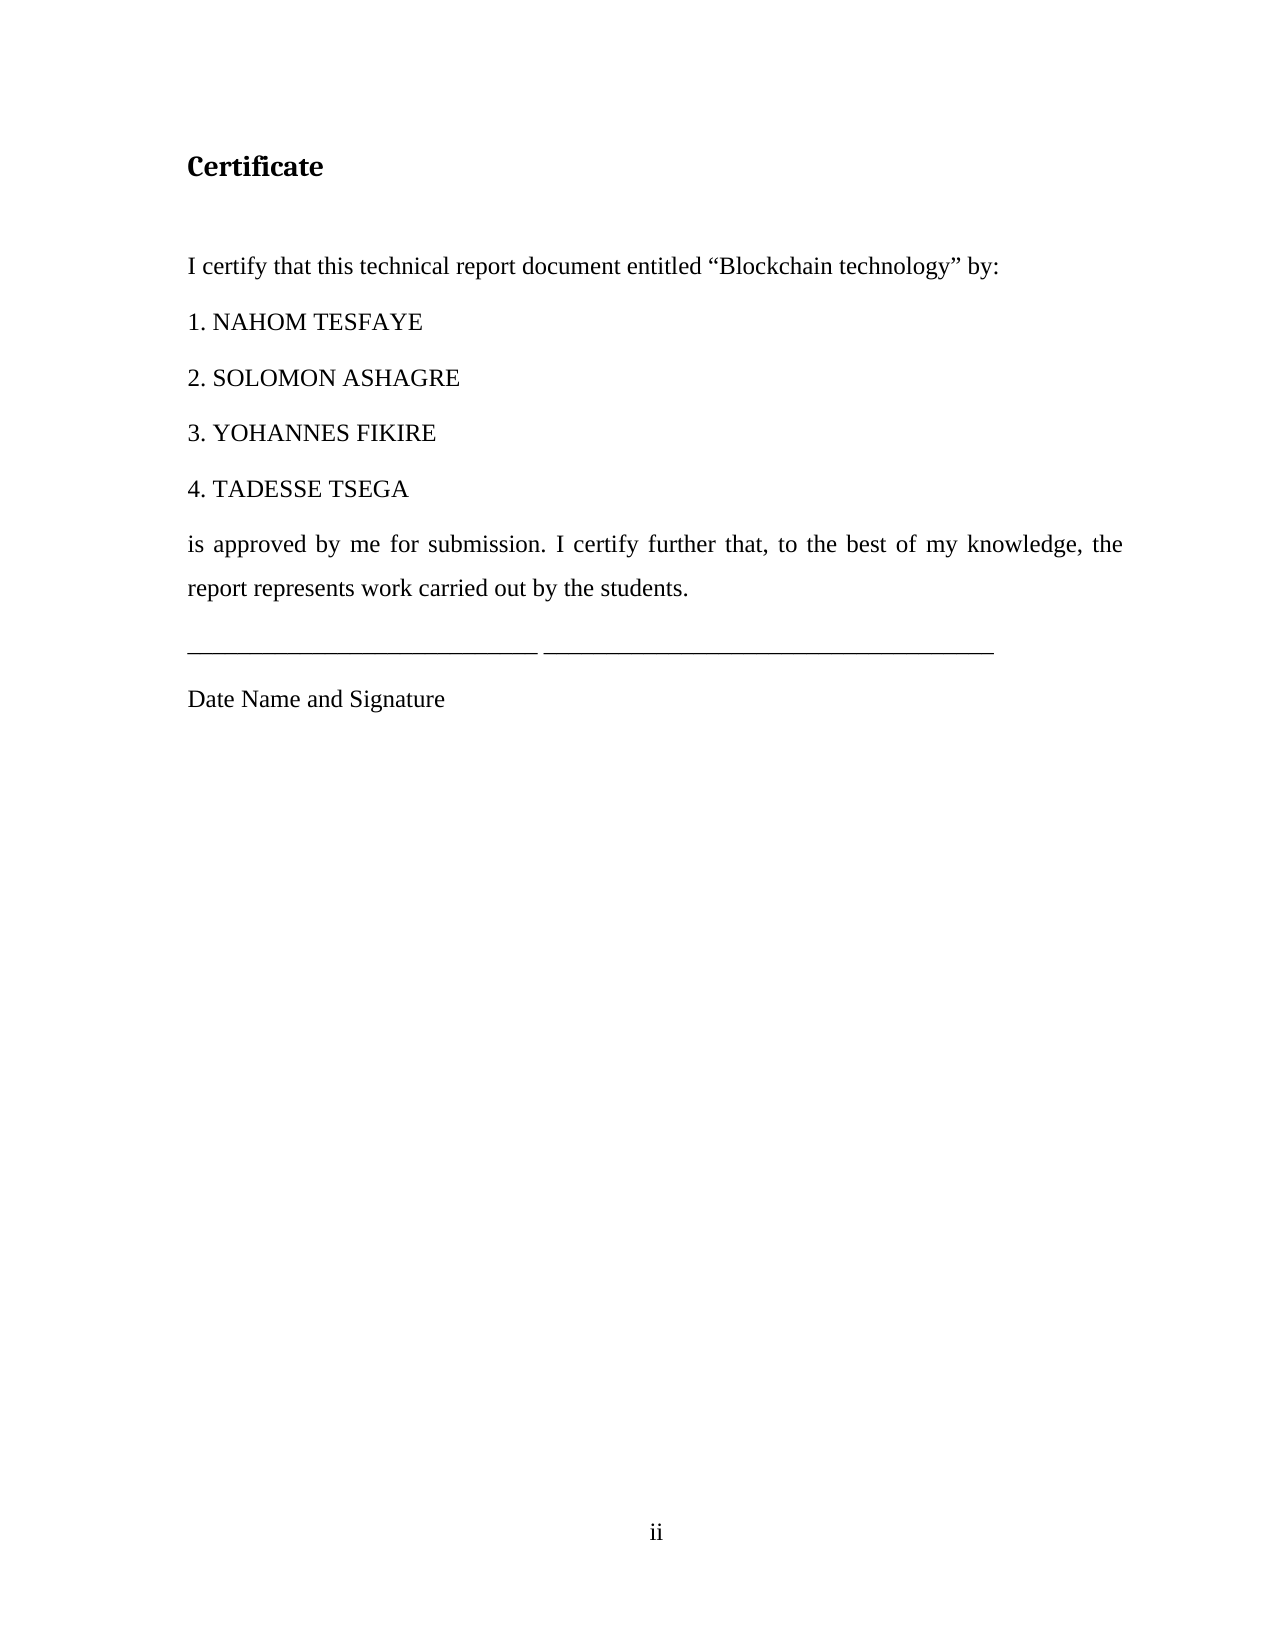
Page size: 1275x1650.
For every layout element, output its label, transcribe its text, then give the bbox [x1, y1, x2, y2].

text Date Name and Signature [187, 684, 1125, 713]
text 4. TADESSE TSEGA [187, 474, 1125, 503]
text 1. NAHOM TESFAYE [187, 307, 1125, 336]
text ____________________________ ____________________________________ [187, 628, 1125, 657]
text 2. SOLOMON ASHAGRE [187, 363, 1125, 391]
text 3. YOHANNES FIKIRE [187, 418, 1125, 447]
text I certify that this technical report document entitled “Blockchain technology” by: [187, 251, 1125, 280]
text is approved by me for submission. I certify further that, to the best of my knowledge, the report represents work carried out by the students. [187, 529, 1125, 601]
subtitle Certificate [187, 150, 1125, 183]
